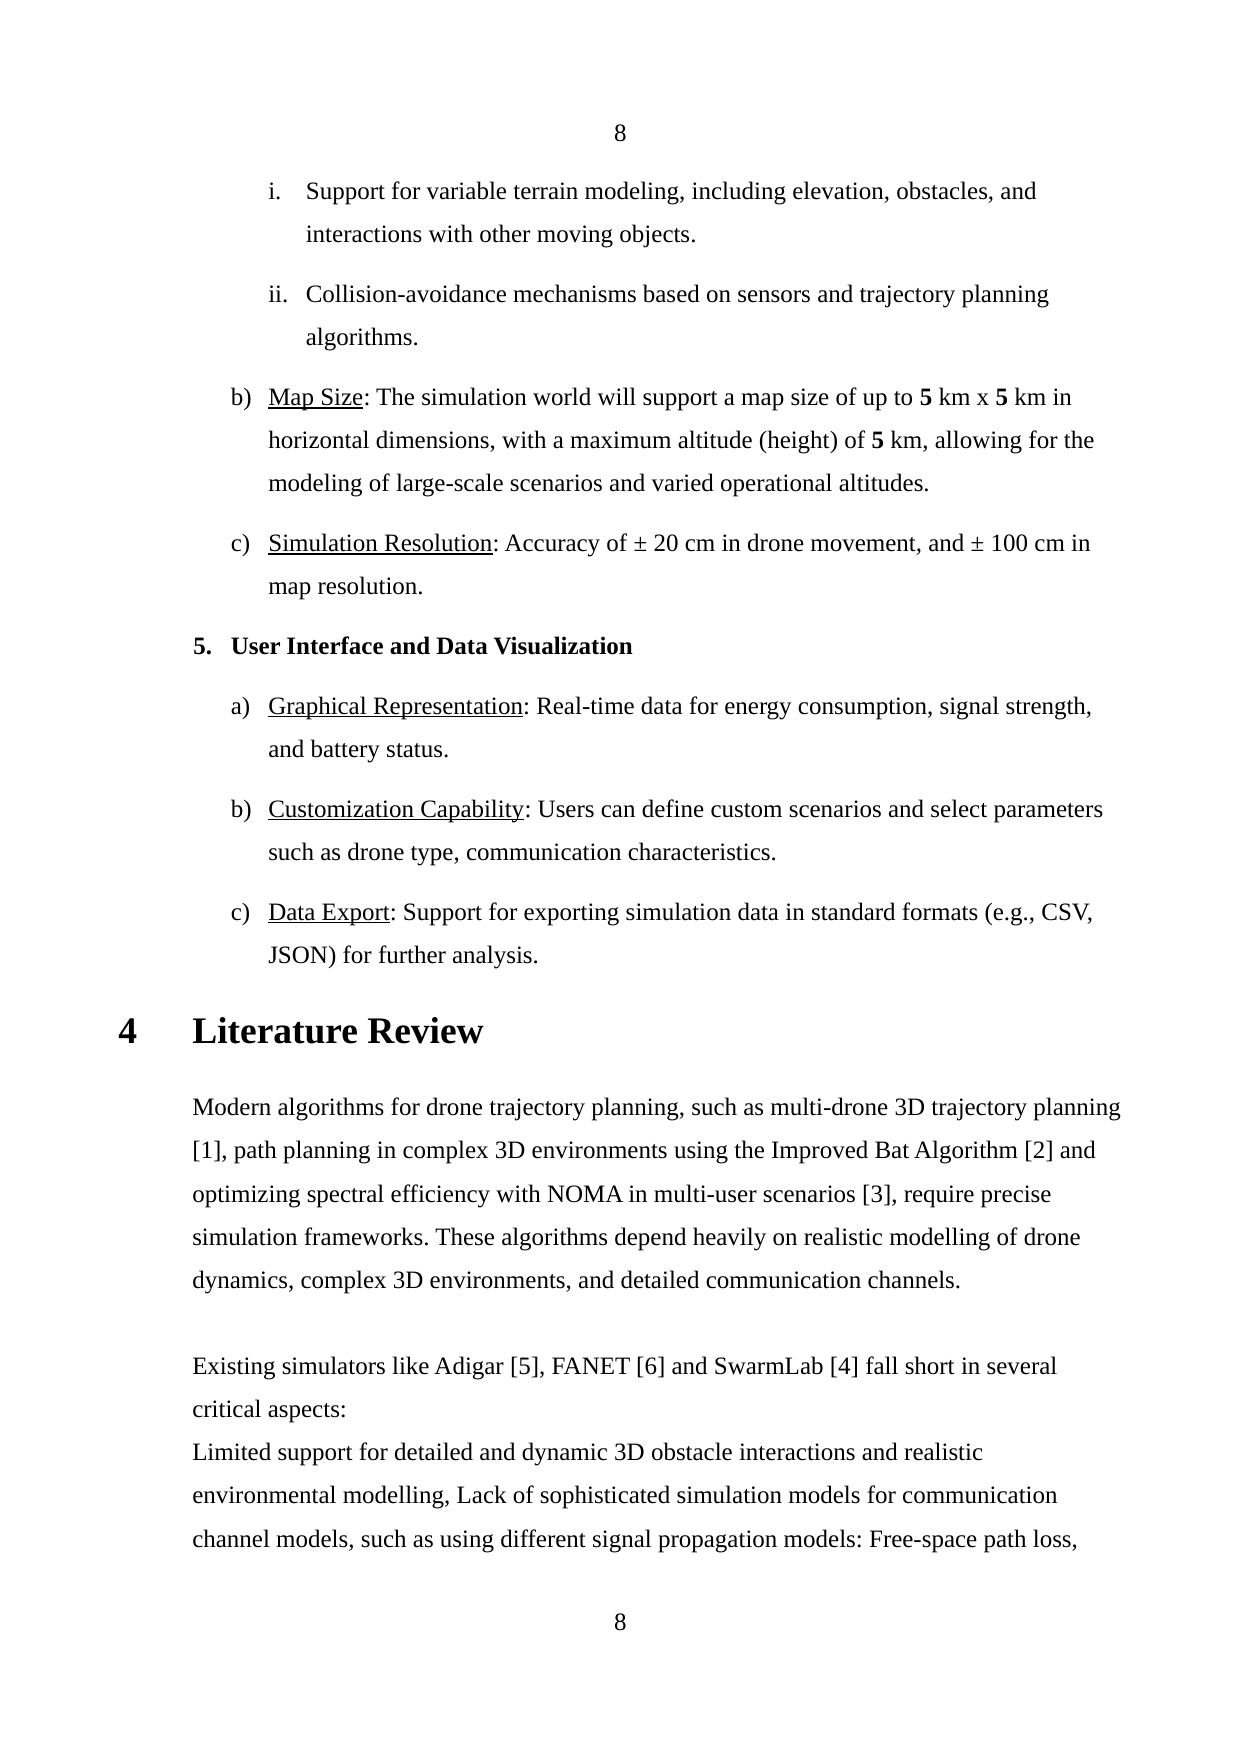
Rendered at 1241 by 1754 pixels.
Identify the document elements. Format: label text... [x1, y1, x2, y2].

list Map Size: The simulation world will support a map size of up to 5 km x 5 km in horizontal dimensions, with a maximum altitude (height) of 5 km, allowing for the modeling of large-scale scenarios and varied operational altitudes. [231, 382, 1122, 497]
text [192, 1437, 1122, 1552]
text Modern algorithms for drone trajectory planning, such as multi-drone 3D trajectory planning [1], path planning in complex 3D environments using the Improved Bat Algorithm [2] and optimizing spectral efficiency with NOMA in multi-user scenarios [3], require precise simulation frameworks. These algorithms depend heavily on realistic modelling of drone dynamics, complex 3D environments, and detailed communication channels. [192, 1092, 1122, 1294]
list Support for variable terrain modeling, including elevation, obstacles, and interactions with other moving objects. [268, 176, 1122, 248]
text Existing simulators like Adigar [5], FANET [6] and SwarmLab [4] fall short in several critical aspects: [192, 1351, 1122, 1423]
list Data Export: Support for exporting simulation data in standard formats (e.g., CSV, JSON) for further analysis. [231, 897, 1122, 969]
subtitle Literature Review [118, 1008, 1122, 1051]
list Graphical Representation: Real-time data for energy consumption, signal strength, and battery status. [231, 691, 1122, 763]
list User Interface and Data Visualization [193, 631, 1122, 660]
list Customization Capability: Users can define custom scenarios and select parameters such as drone type, communication characteristics. [231, 794, 1122, 866]
list Simulation Resolution: Accuracy of ± 20 cm in drone movement, and ± 100 cm in map resolution. [231, 528, 1122, 600]
list Collision-avoidance mechanisms based on sensors and trajectory planning algorithms. [268, 279, 1122, 351]
